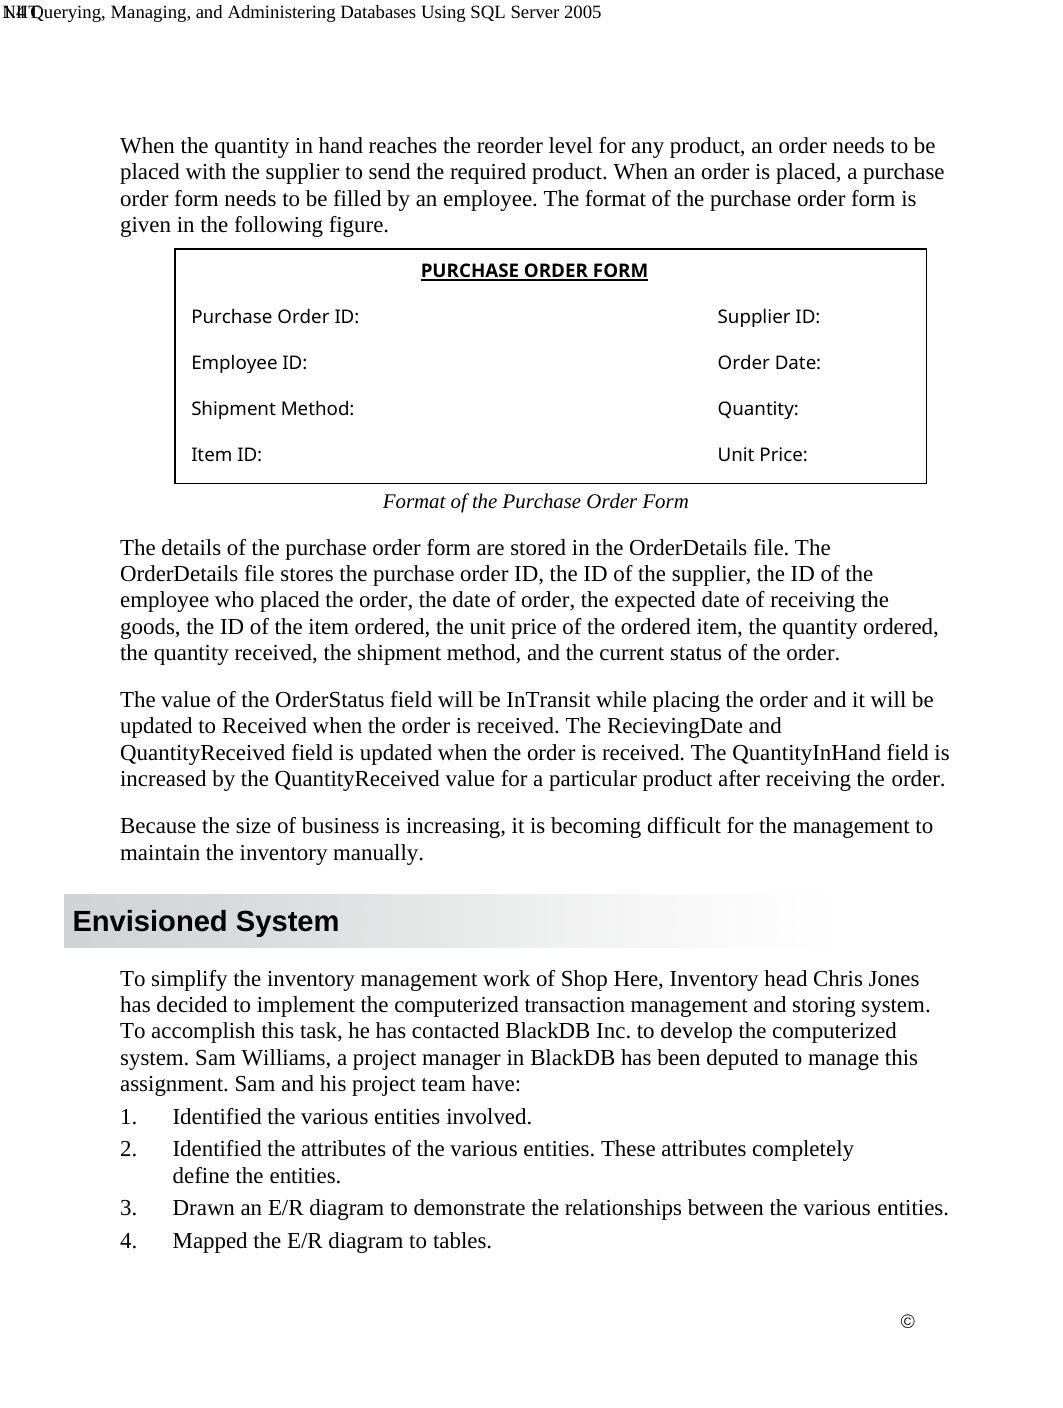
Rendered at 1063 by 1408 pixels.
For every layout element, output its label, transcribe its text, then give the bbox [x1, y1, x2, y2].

text The value of the OrderStatus field will be InTransit while placing the order and it will be updated to Received when the order is received. The RecievingDate and QuantityReceived field is updated when the order is received. The QuantityInHand field is increased by the QuantityReceived value for a particular product after receiving the order. [120, 686, 951, 792]
list Mapped the E/R diagram to tables. [120, 1227, 1009, 1253]
text To simplify the inventory management work of Shop Here, Inventory head Chris Jones has decided to implement the computerized transaction management and storing system. To accomplish this task, he has contacted BlackDB Inc. to develop the computerized system. Sam Williams, a project manager in BlackDB has been deputed to manage this assignment. Sam and his project team have: [120, 906, 933, 1096]
text Because the size of business is increasing, it is becoming difficult for the management to maintain the inventory manually. [120, 812, 936, 865]
picture [64, 894, 833, 948]
text When the quantity in hand reaches the reorder level for any product, an order needs to be placed with the supplier to send the required product. When an order is placed, a purchase order form needs to be filled by an employee. The format of the purchase order form is given in the following figure. [120, 132, 947, 237]
text Format of the Purchase Order Form [383, 242, 1009, 513]
list Identified the various entities involved. [120, 1103, 1009, 1129]
list Drawn an E/R diagram to demonstrate the relationships between the various entities. [120, 1194, 1009, 1221]
picture [900, 1308, 930, 1332]
text The details of the purchase order form are stored in the OrderDetails file. The OrderDetails file stores the purchase order ID, the ID of the supplier, the ID of the employee who placed the order, the date of order, the expected date of receiving the goods, the ID of the item ordered, the unit price of the ordered item, the quantity ordered, the quantity received, the shipment method, and the current status of the order. [120, 534, 941, 665]
list Identified the attributes of the various entities. These attributes completely define the entities. [120, 1136, 918, 1188]
